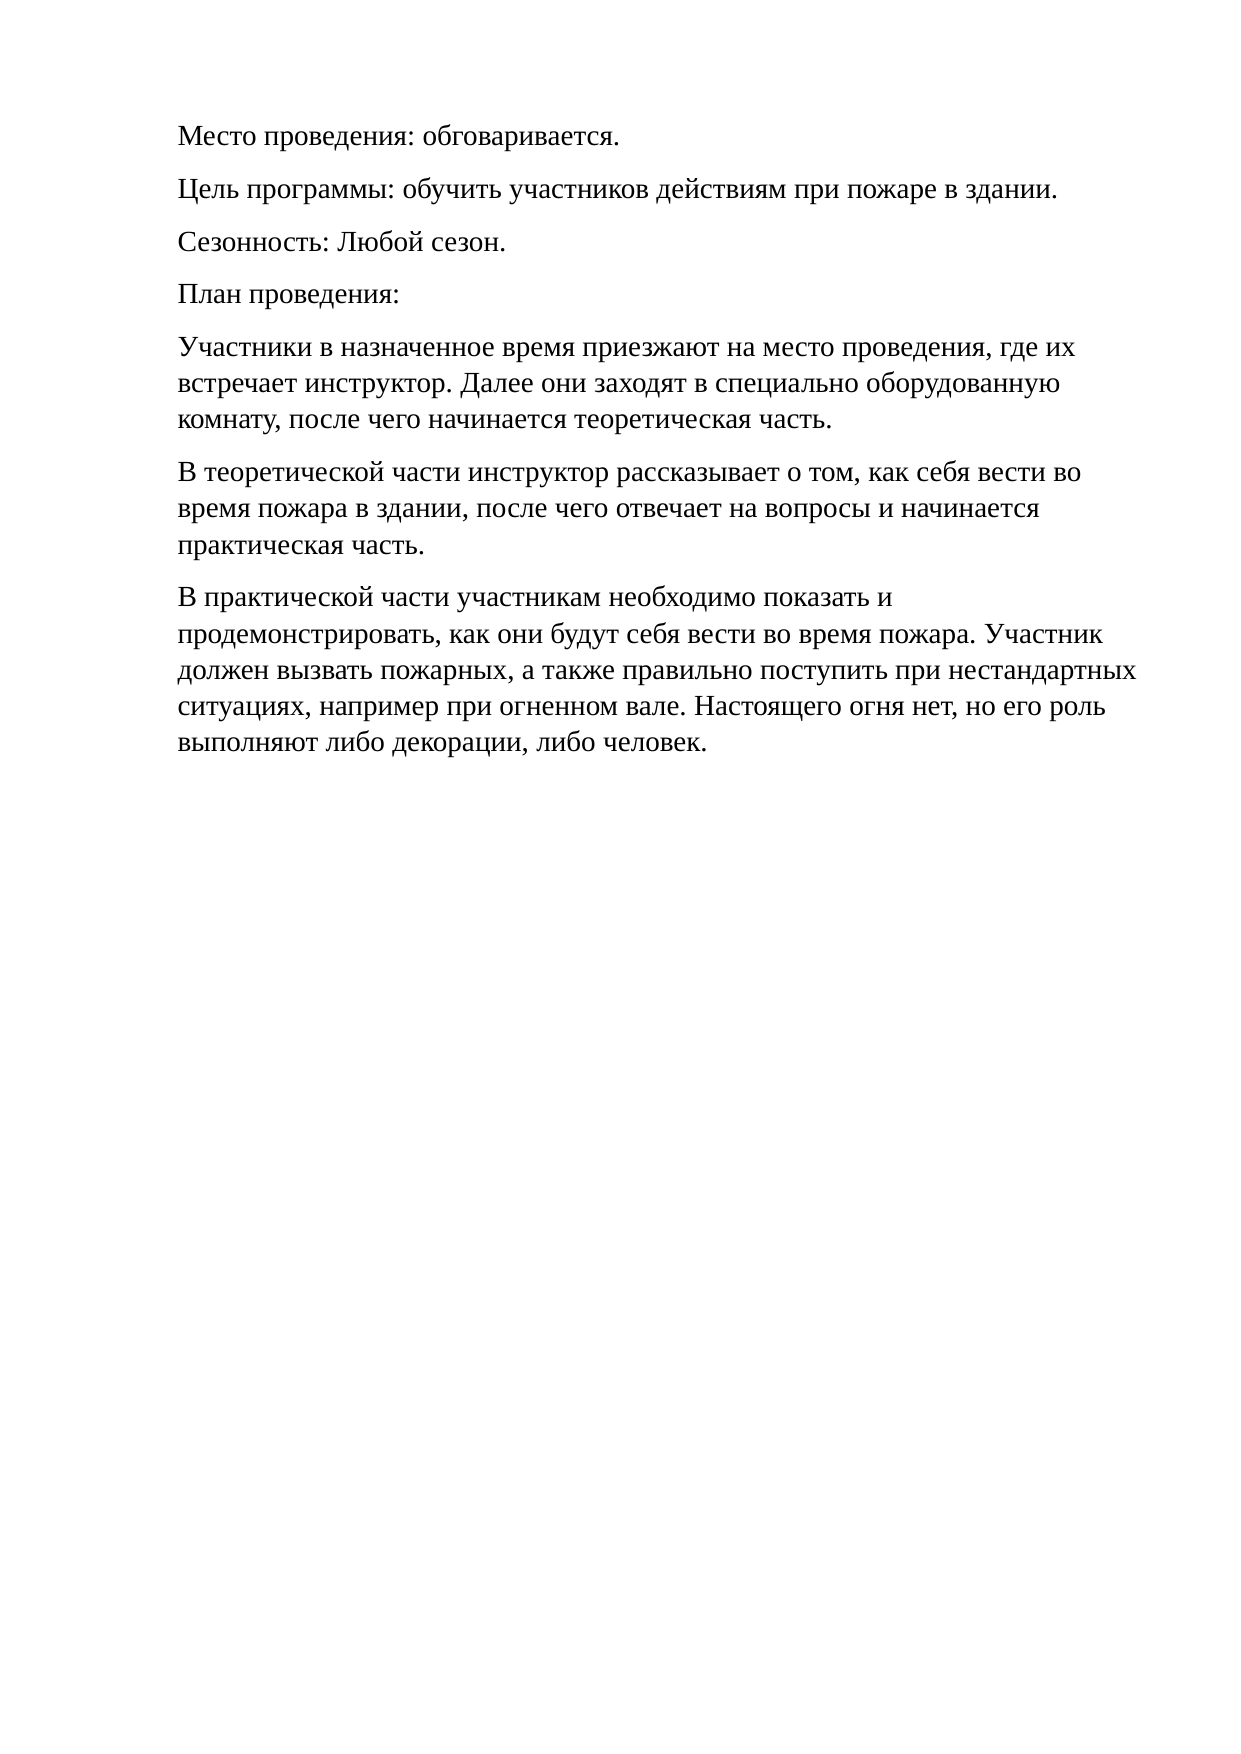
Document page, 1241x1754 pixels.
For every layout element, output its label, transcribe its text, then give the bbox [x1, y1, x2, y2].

text Участники в назначенное время приезжают на место проведения, где их встречает инструктор. Далее они заходят в специально оборудованную комнату, после чего начинается теоретическая часть. [177, 329, 1152, 435]
text Сезонность: Любой сезон. [177, 224, 1152, 257]
text Место проведения: обговаривается. [177, 118, 1152, 152]
text В теоретической части инструктор рассказывает о том, как себя вести во время пожара в здании, после чего отвечает на вопросы и начинается практическая часть. [177, 454, 1152, 560]
text В практической части участникам необходимо показать и продемонстрировать, как они будут себя вести во время пожара. Участник должен вызвать пожарных, а также правильно поступить при нестандартных ситуациях, например при огненном вале. Настоящего огня нет, но его роль выполняют либо декорации, либо человек. [177, 579, 1152, 758]
text Цель программы: обучить участников действиям при пожаре в здании. [177, 171, 1152, 204]
text План проведения: [177, 277, 1152, 310]
